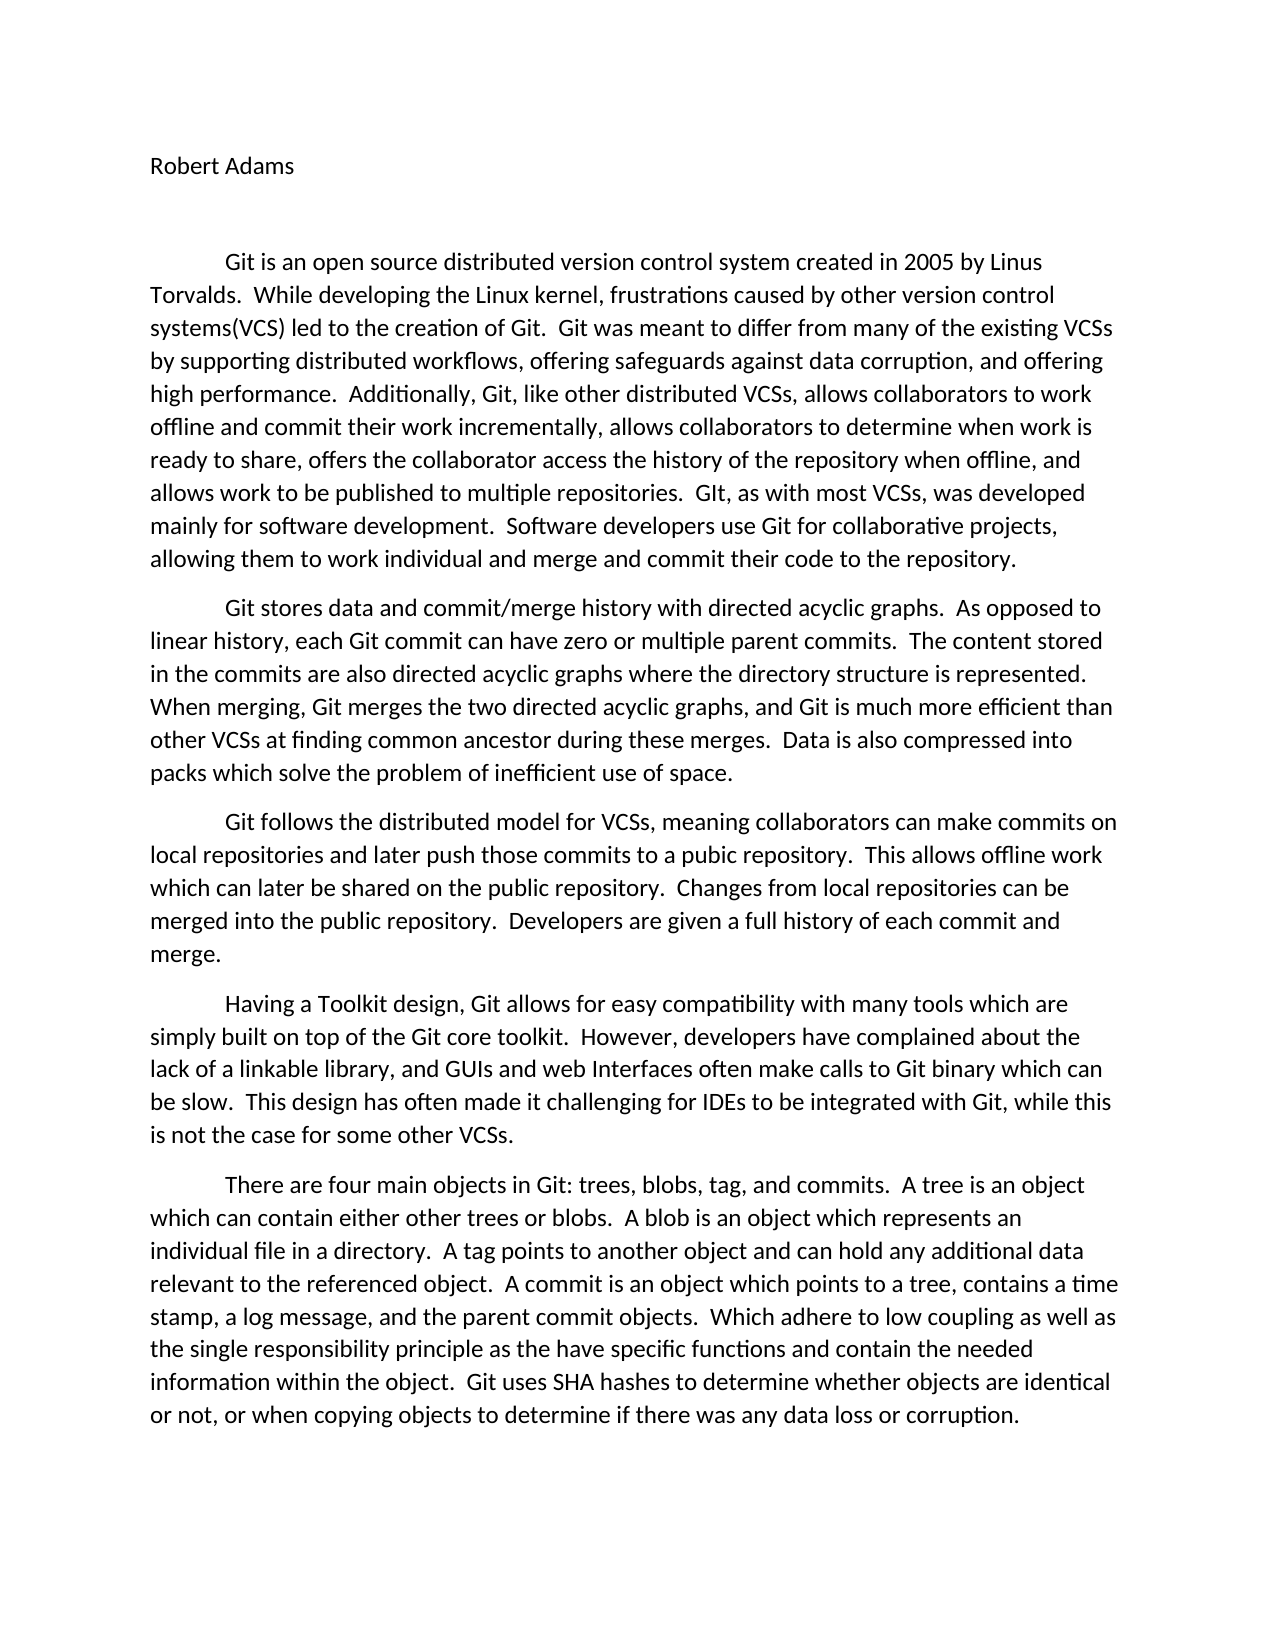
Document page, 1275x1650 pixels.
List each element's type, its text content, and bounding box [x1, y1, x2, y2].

text Robert Adams [150, 150, 1125, 181]
text Git is an open source distributed version control system created in 2005 by Linus Torvalds. While developing the Linux kernel, frustrations caused by other version control systems(VCS) led to the creation of Git. Git was meant to differ from many of the existing VCSs by supporting distributed workflows, offering safeguards against data corruption, and offering high performance. Additionally, Git, like other distributed VCSs, allows collaborators to work offline and commit their work incrementally, allows collaborators to determine when work is ready to share, offers the collaborator access the history of the repository when offline, and allows work to be published to multiple repositories. GIt, as with most VCSs, was developed mainly for software development. Software developers use Git for collaborative projects, allowing them to work individual and merge and commit their code to the repository. [150, 246, 1125, 573]
text Git follows the distributed model for VCSs, meaning collaborators can make commits on local repositories and later push those commits to a pubic repository. This allows offline work which can later be shared on the public repository. Changes from local repositories can be merged into the public repository. Developers are given a full history of each commit and merge. [150, 806, 1125, 969]
text There are four main objects in Git: trees, blobs, tag, and commits. A tree is an object which can contain either other trees or blobs. A blob is an object which represents an individual file in a directory. A tag points to another object and can hold any additional data relevant to the referenced object. A commit is an object which points to a tree, contains a time stamp, a log message, and the parent commit objects. Which adhere to low coupling as well as the single responsibility principle as the have specific functions and contain the needed information within the object. Git uses SHA hashes to determine whether objects are identical or not, or when copying objects to determine if there was any data loss or corruption. [150, 1169, 1125, 1430]
text Having a Toolkit design, Git allows for easy compatibility with many tools which are simply built on top of the Git core toolkit. However, developers have complained about the lack of a linkable library, and GUIs and web Interfaces often make calls to Git binary which can be slow. This design has often made it challenging for IDEs to be integrated with Git, while this is not the case for some other VCSs. [150, 988, 1125, 1150]
text Git stores data and commit/merge history with directed acyclic graphs. As opposed to linear history, each Git commit can have zero or multiple parent commits. The content stored in the commits are also directed acyclic graphs where the directory structure is represented. When merging, Git merges the two directed acyclic graphs, and Git is much more efficient than other VCSs at finding common ancestor during these merges. Data is also compressed into packs which solve the problem of inefficient use of space. [150, 592, 1125, 787]
